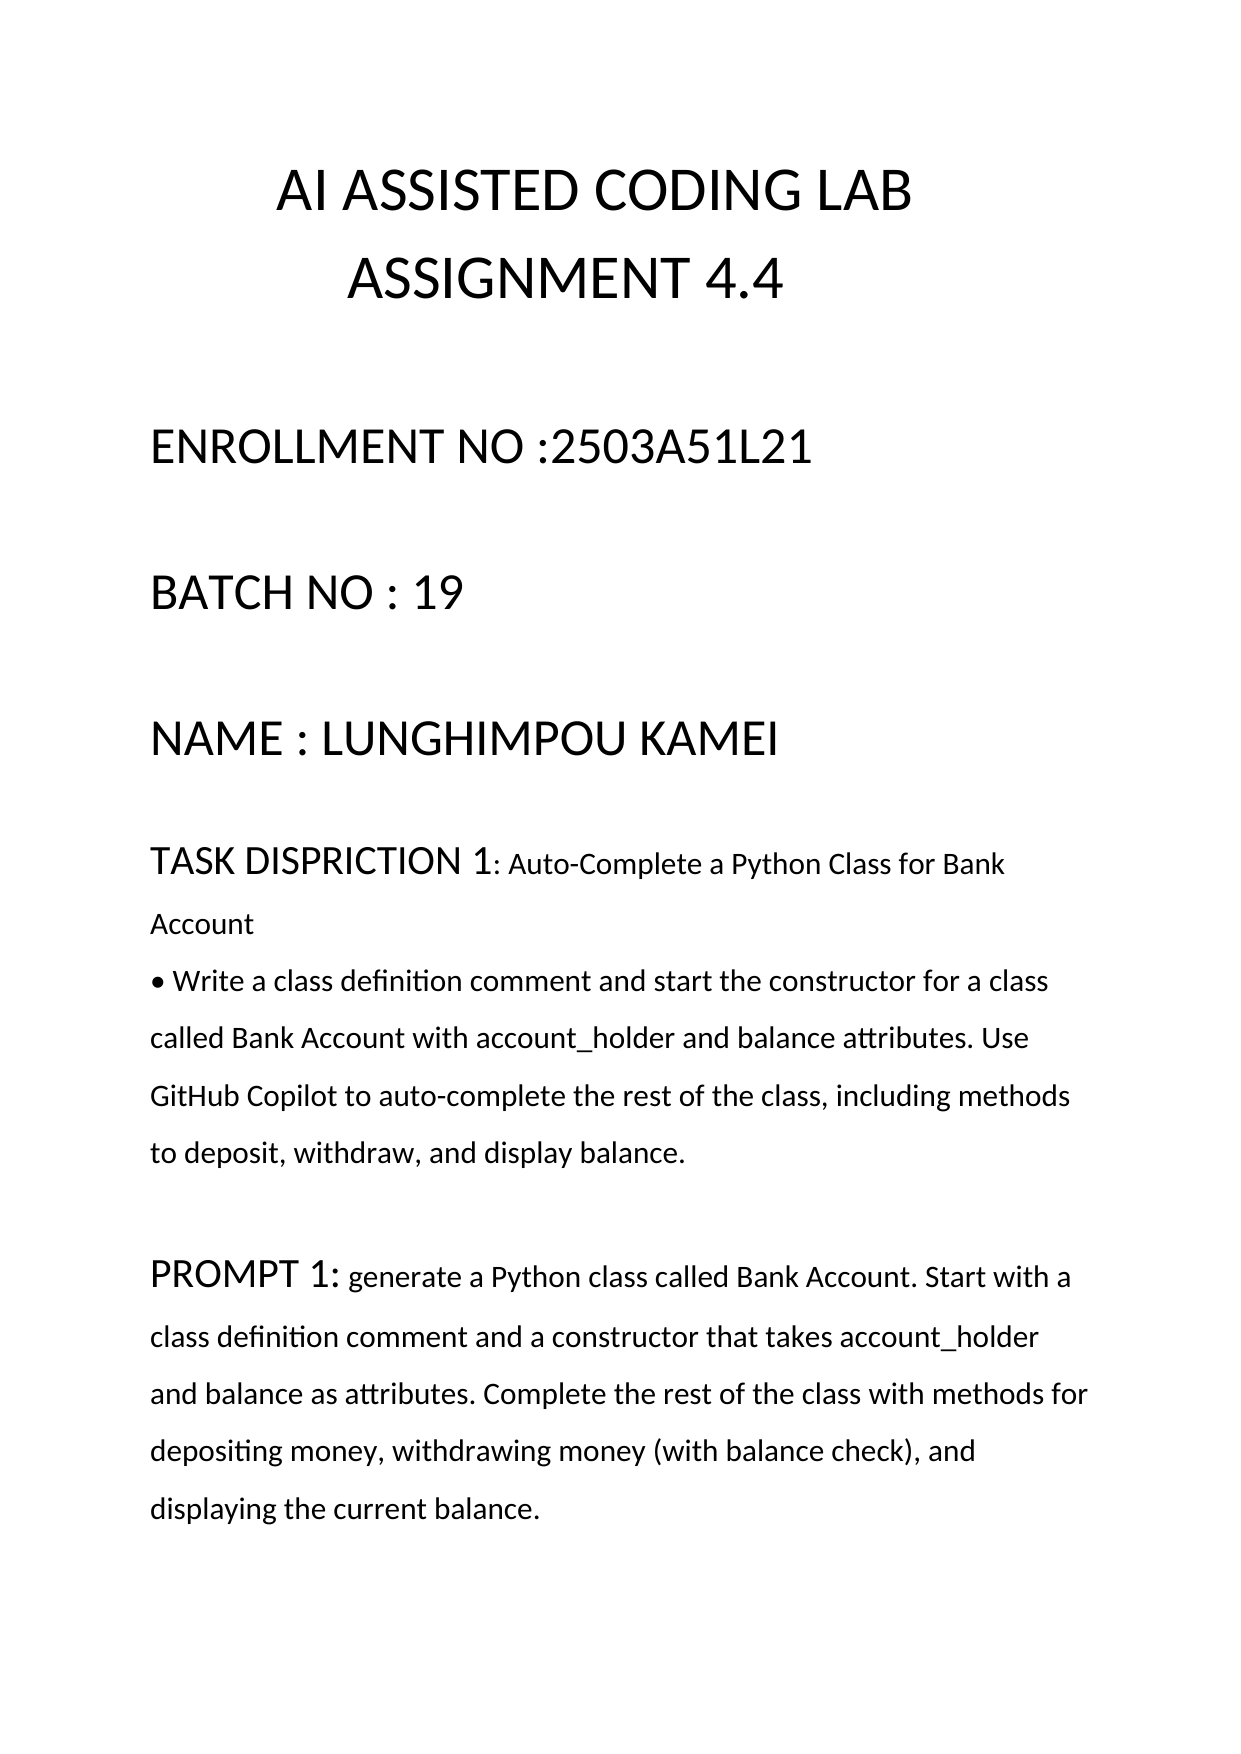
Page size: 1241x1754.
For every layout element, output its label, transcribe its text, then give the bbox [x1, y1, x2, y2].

text AI ASSISTED CODING LAB [150, 150, 1090, 226]
text TASK DISPRICTION 1: Auto-Complete a Python Class for Bank Account [150, 834, 1090, 942]
text BATCH NO : 19 [150, 559, 1090, 623]
text NAME : LUNGHIMPOU KAMEI [150, 705, 1090, 769]
text PROMPT 1: generate a Python class called Bank Account. Start with a class definition comment and a constructor that takes account_holder and balance as attributes. Complete the rest of the class with methods for depositing money, withdrawing money (with balance check), and displaying the current balance. [150, 1247, 1090, 1527]
text • Write a class definition comment and start the constructor for a class called Bank Account with account_holder and balance attributes. Use GitHub Copilot to auto-complete the rest of the class, including methods to deposit, withdraw, and display balance. [150, 961, 1090, 1171]
text ENROLLMENT NO :2503A51L21 [150, 413, 1090, 477]
text ASSIGNMENT 4.4 [150, 238, 1090, 314]
